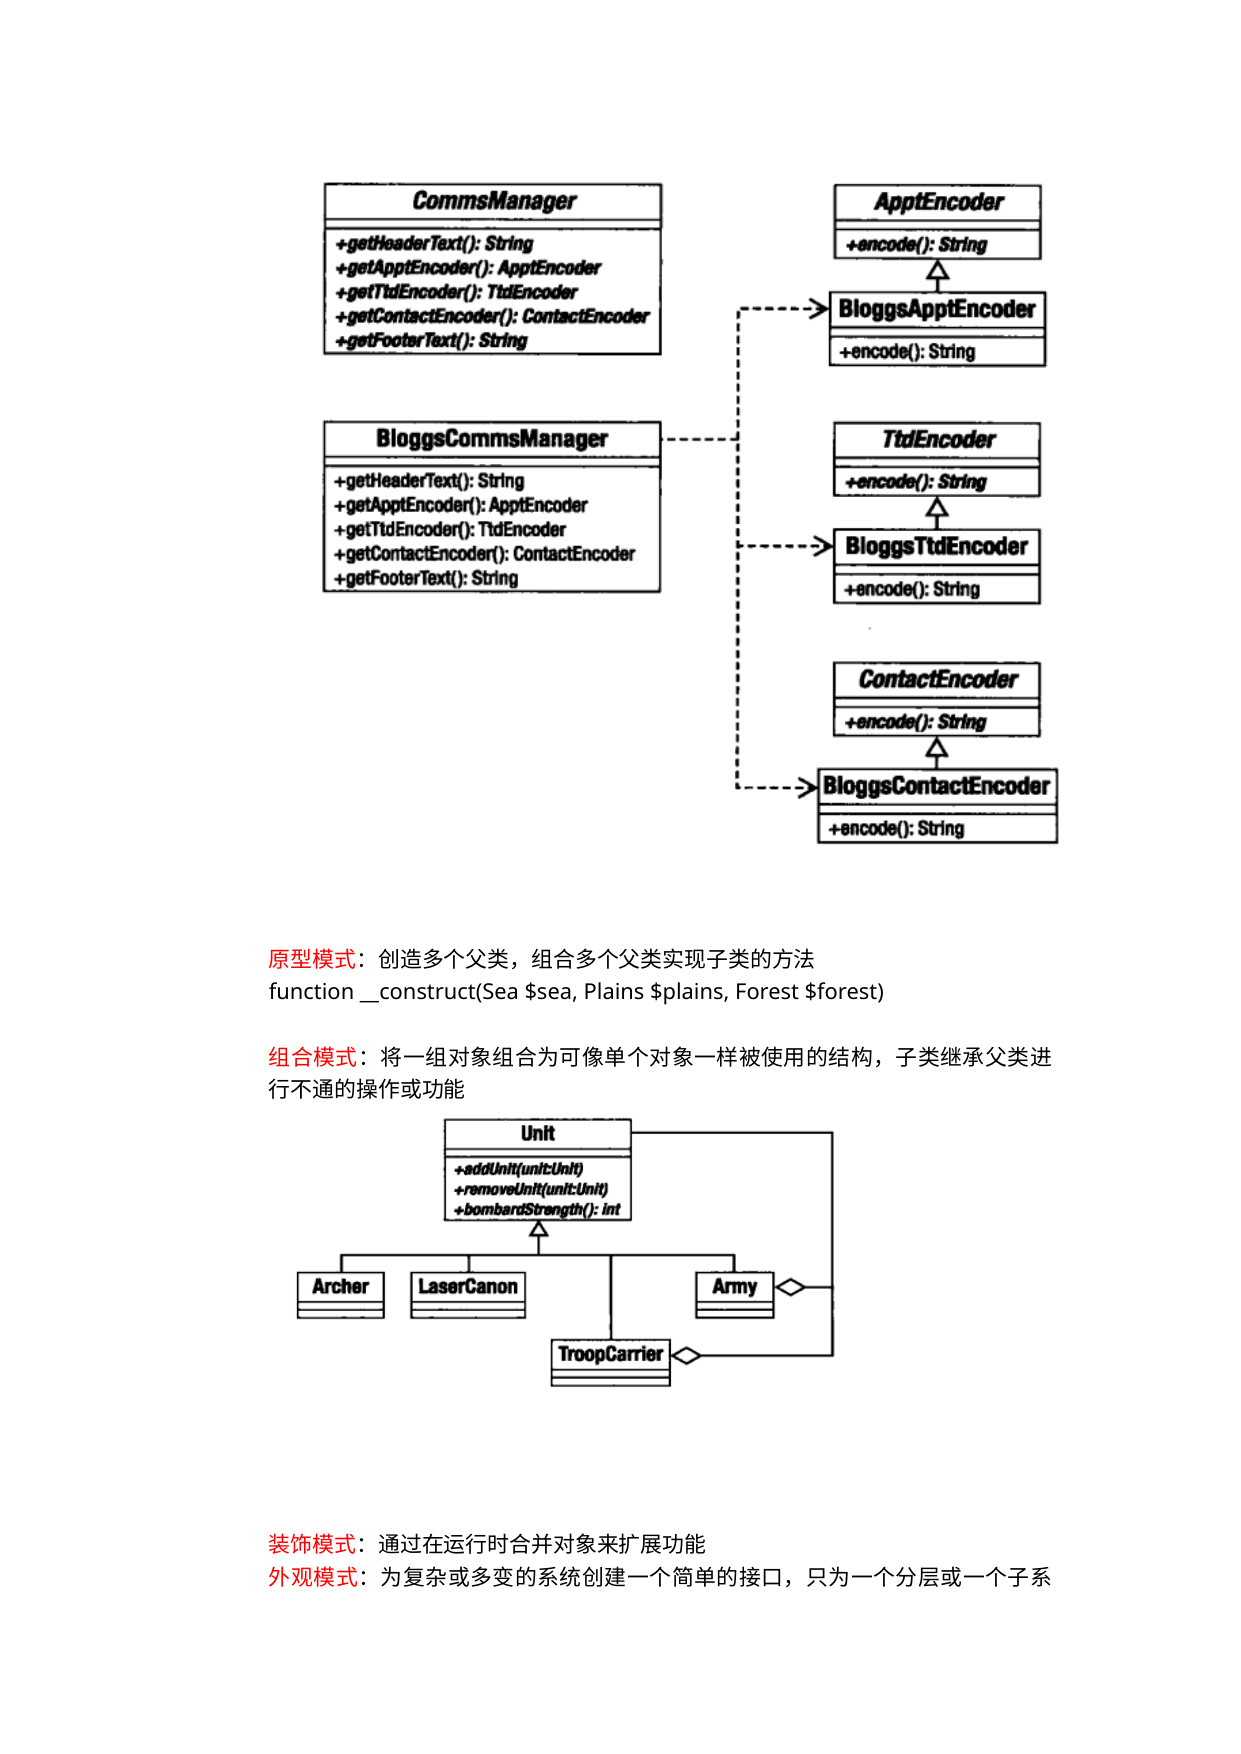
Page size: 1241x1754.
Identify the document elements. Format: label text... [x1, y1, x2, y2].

text function __construct(Sea $sea, Plains $plains, Forest $forest) [269, 974, 1053, 1007]
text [269, 1559, 1053, 1592]
text 原型模式：创造多个父类，组合多个父类实现子类的方法 [269, 942, 1053, 974]
picture [268, 1104, 867, 1400]
text 组合模式：将一组对象组合为可像单个对象一样被使用的结构，子类继承父类进行不通的操作或功能 [269, 1039, 1053, 1104]
text 装饰模式：通过在运行时合并对象来扩展功能 [269, 1527, 1053, 1559]
picture [275, 162, 1159, 867]
